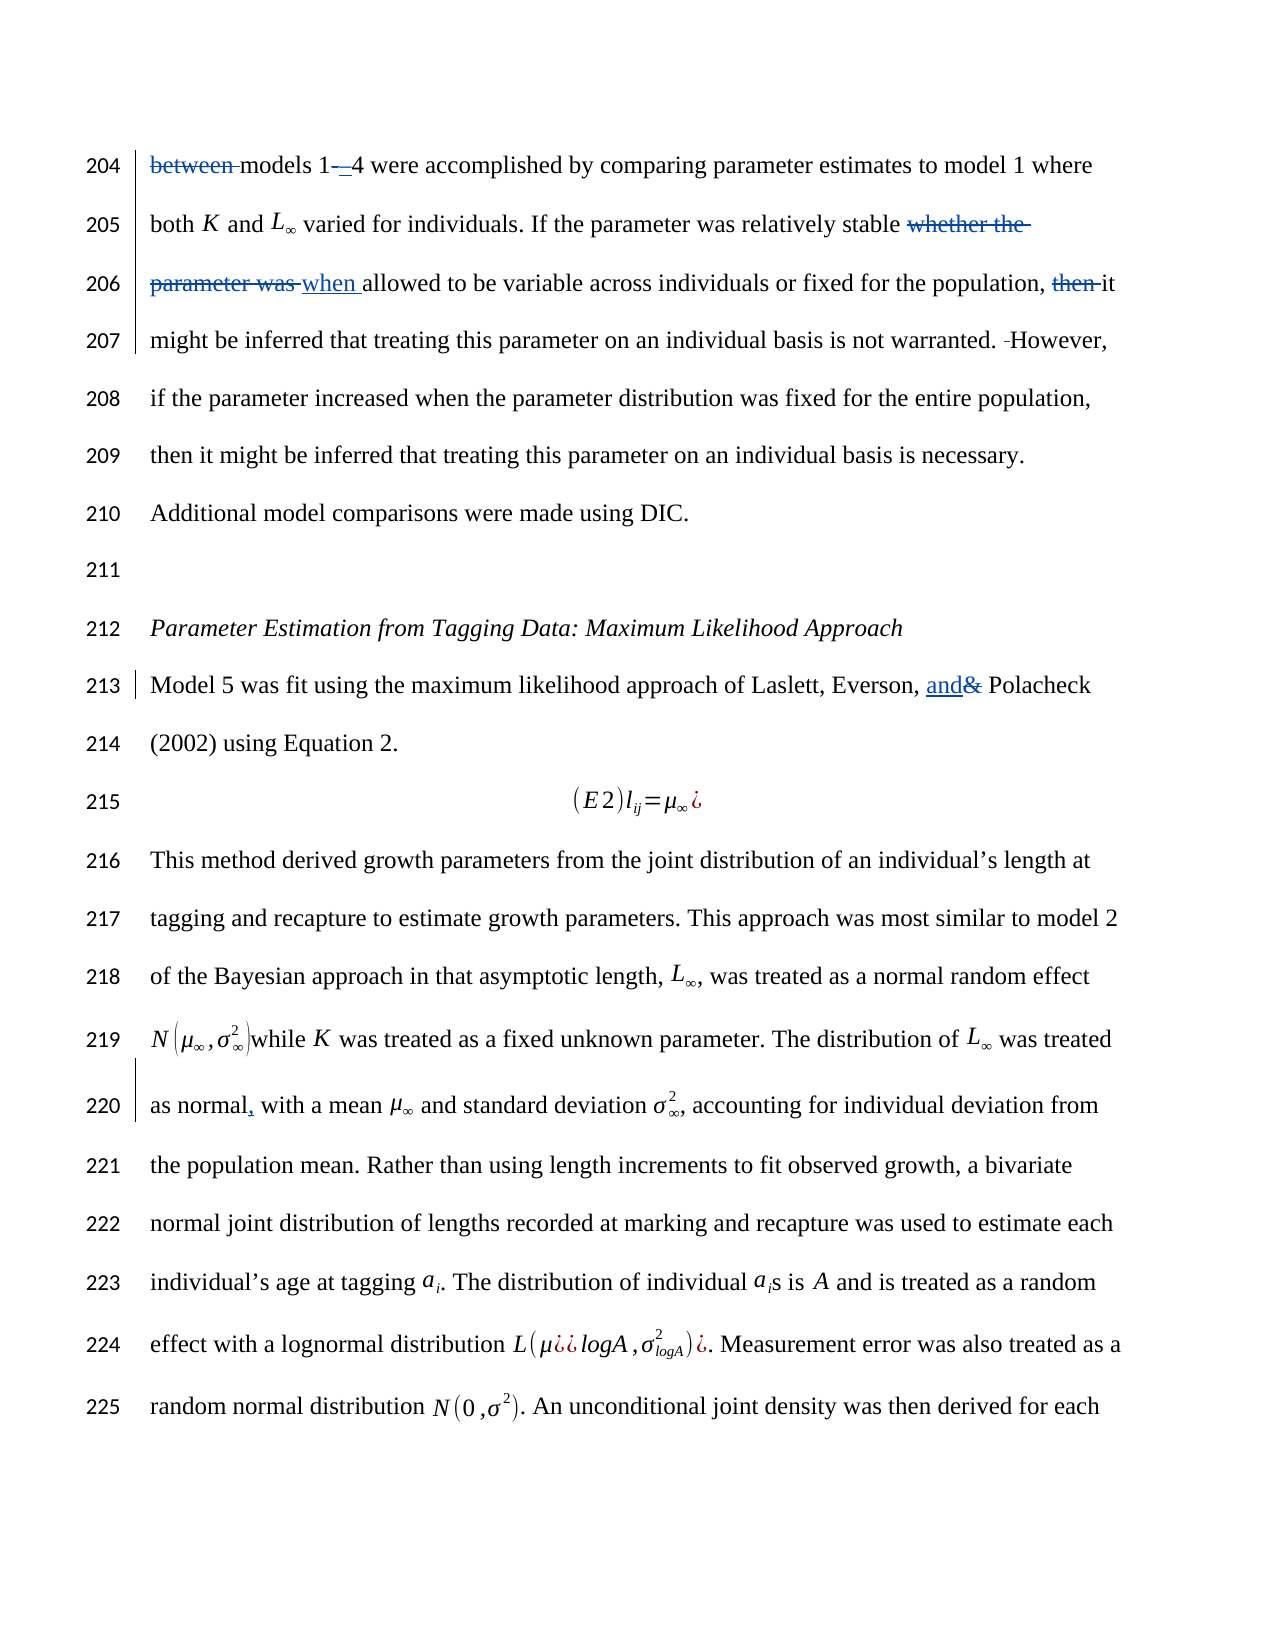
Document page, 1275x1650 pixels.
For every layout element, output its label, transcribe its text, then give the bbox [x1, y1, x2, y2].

text Parameter Estimation from Tagging Data: Maximum Likelihood Approach [150, 613, 1125, 641]
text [150, 150, 1125, 526]
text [150, 845, 1125, 1422]
text Model 5 was fit using the maximum likelihood approach of Laslett, Everson, Polacheck (2002) using Equation 2. [150, 670, 1125, 756]
